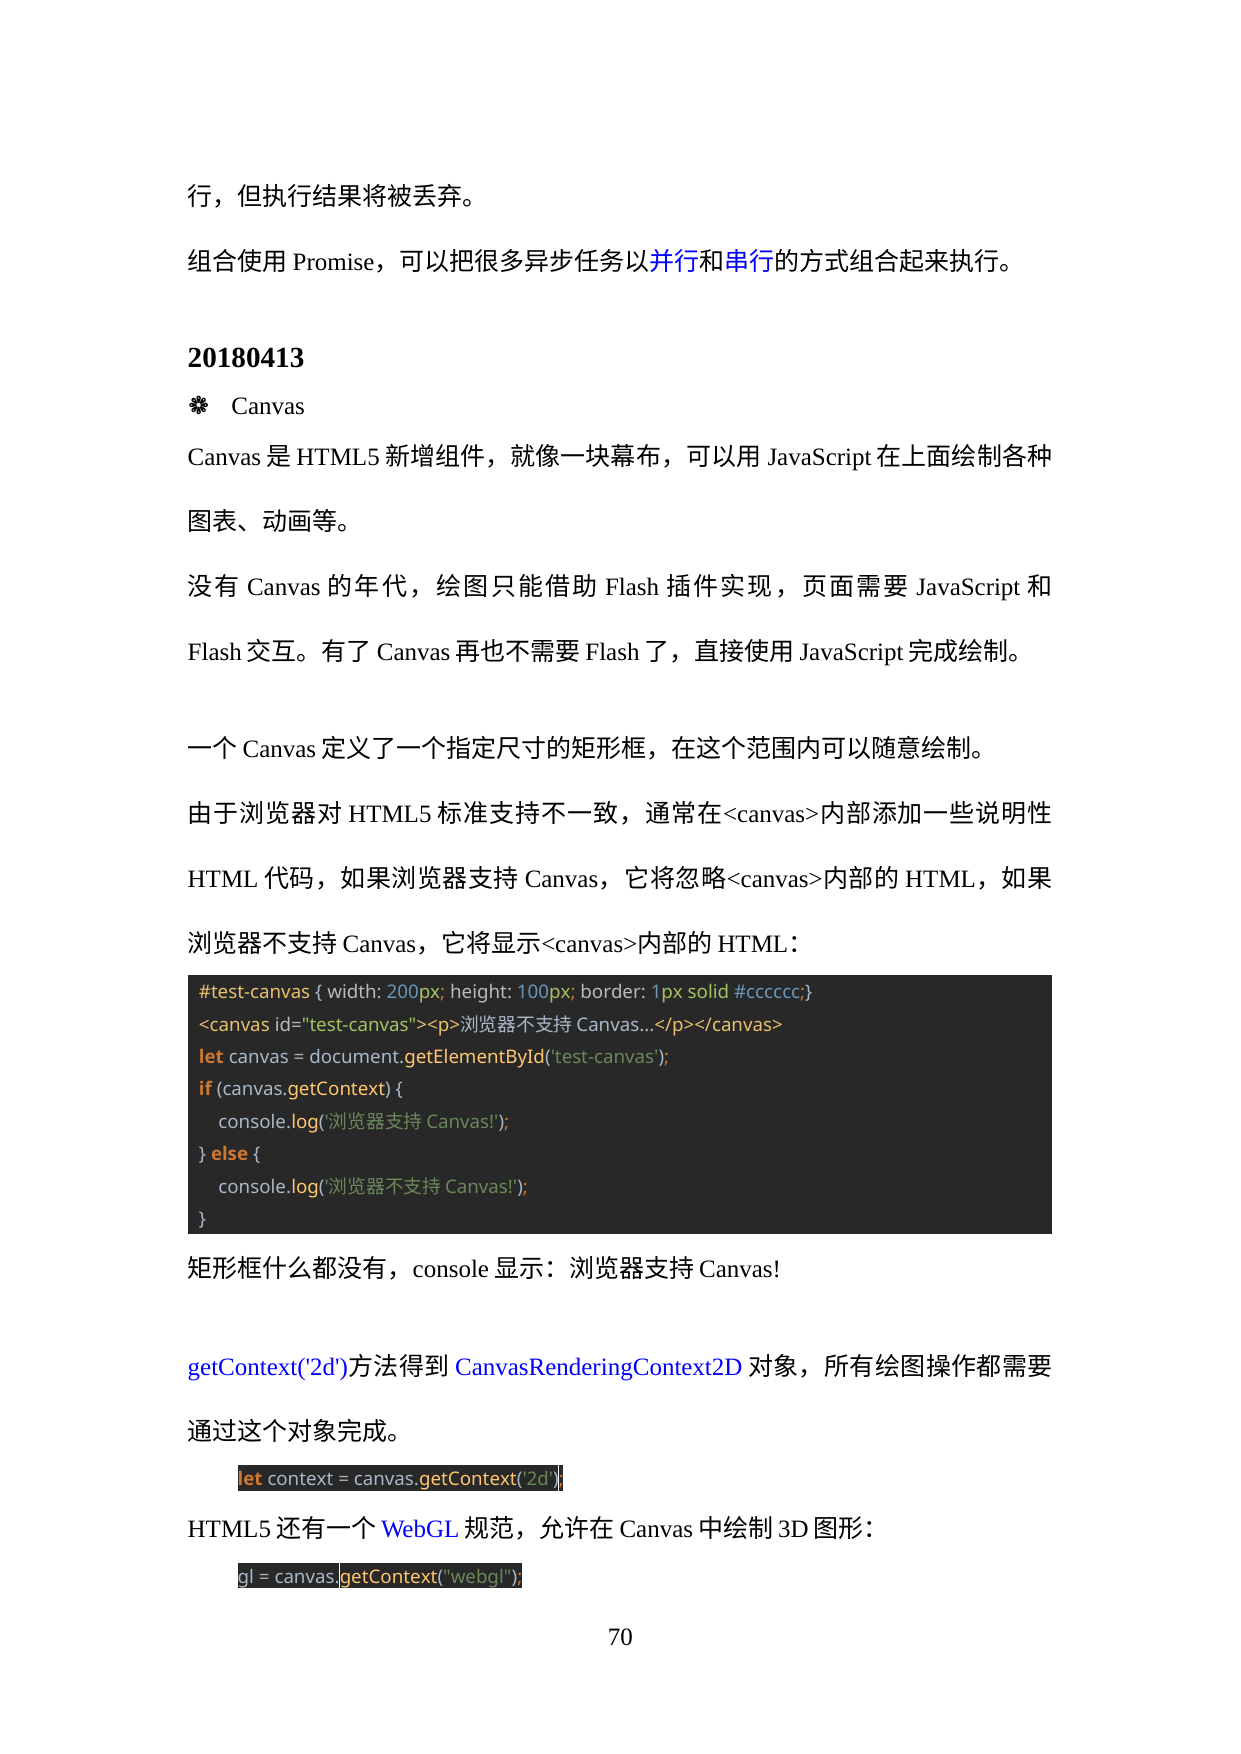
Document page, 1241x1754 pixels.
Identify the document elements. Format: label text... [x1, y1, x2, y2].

text Canvas是HTML5新增组件，就像一块幕布，可以用JavaScript在上面绘制各种图表、动画等。 [187, 422, 1053, 552]
text getContext('2d')方法得到CanvasRenderingContext2D对象，所有绘图操作都需要通过这个对象完成。 [187, 1332, 1053, 1462]
text HTML5还有一个WebGL规范，允许在Canvas中绘制3D图形： [187, 1494, 1053, 1559]
text 矩形框什么都没有，console显示：浏览器支持Canvas! [187, 1234, 1053, 1299]
text 组合使用Promise，可以把很多异步任务以并行和串行的方式组合起来执行。 [187, 227, 1053, 292]
text gl = canvas.getContext("webgl"); [237, 1559, 1053, 1592]
text let context = canvas.getContext('2d'); [237, 1462, 1053, 1494]
text 20180413 [187, 324, 1053, 389]
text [187, 162, 1053, 227]
text 由于浏览器对HTML5标准支持不一致，通常在<canvas>内部添加一些说明性HTML代码，如果浏览器支持Canvas，它将忽略<canvas>内部的HTML，如果浏览器不支持Canvas，它将显示<canvas>内部的HTML： [187, 779, 1053, 974]
text 一个Canvas定义了一个指定尺寸的矩形框，在这个范围内可以随意绘制。 [187, 714, 1053, 779]
list Canvas [187, 389, 1053, 422]
text 没有Canvas的年代，绘图只能借助Flash插件实现，页面需要JavaScript和Flash交互。有了Canvas再也不需要Flash了，直接使用JavaScript完成绘制。 [187, 552, 1053, 682]
table_header #test-canvas { width: 200px; height: 100px; border: 1px solid #cccccc;} <canvas id="test-canvas"><p>浏览器不支持Canvas...</p></canvas> let canvas = document.getElementById('test-canvas'); if (canvas.getContext) { console.log('浏览器支持Canvas!'); } else { console.log('浏览器不支持Canvas!'); } [188, 975, 1052, 1234]
